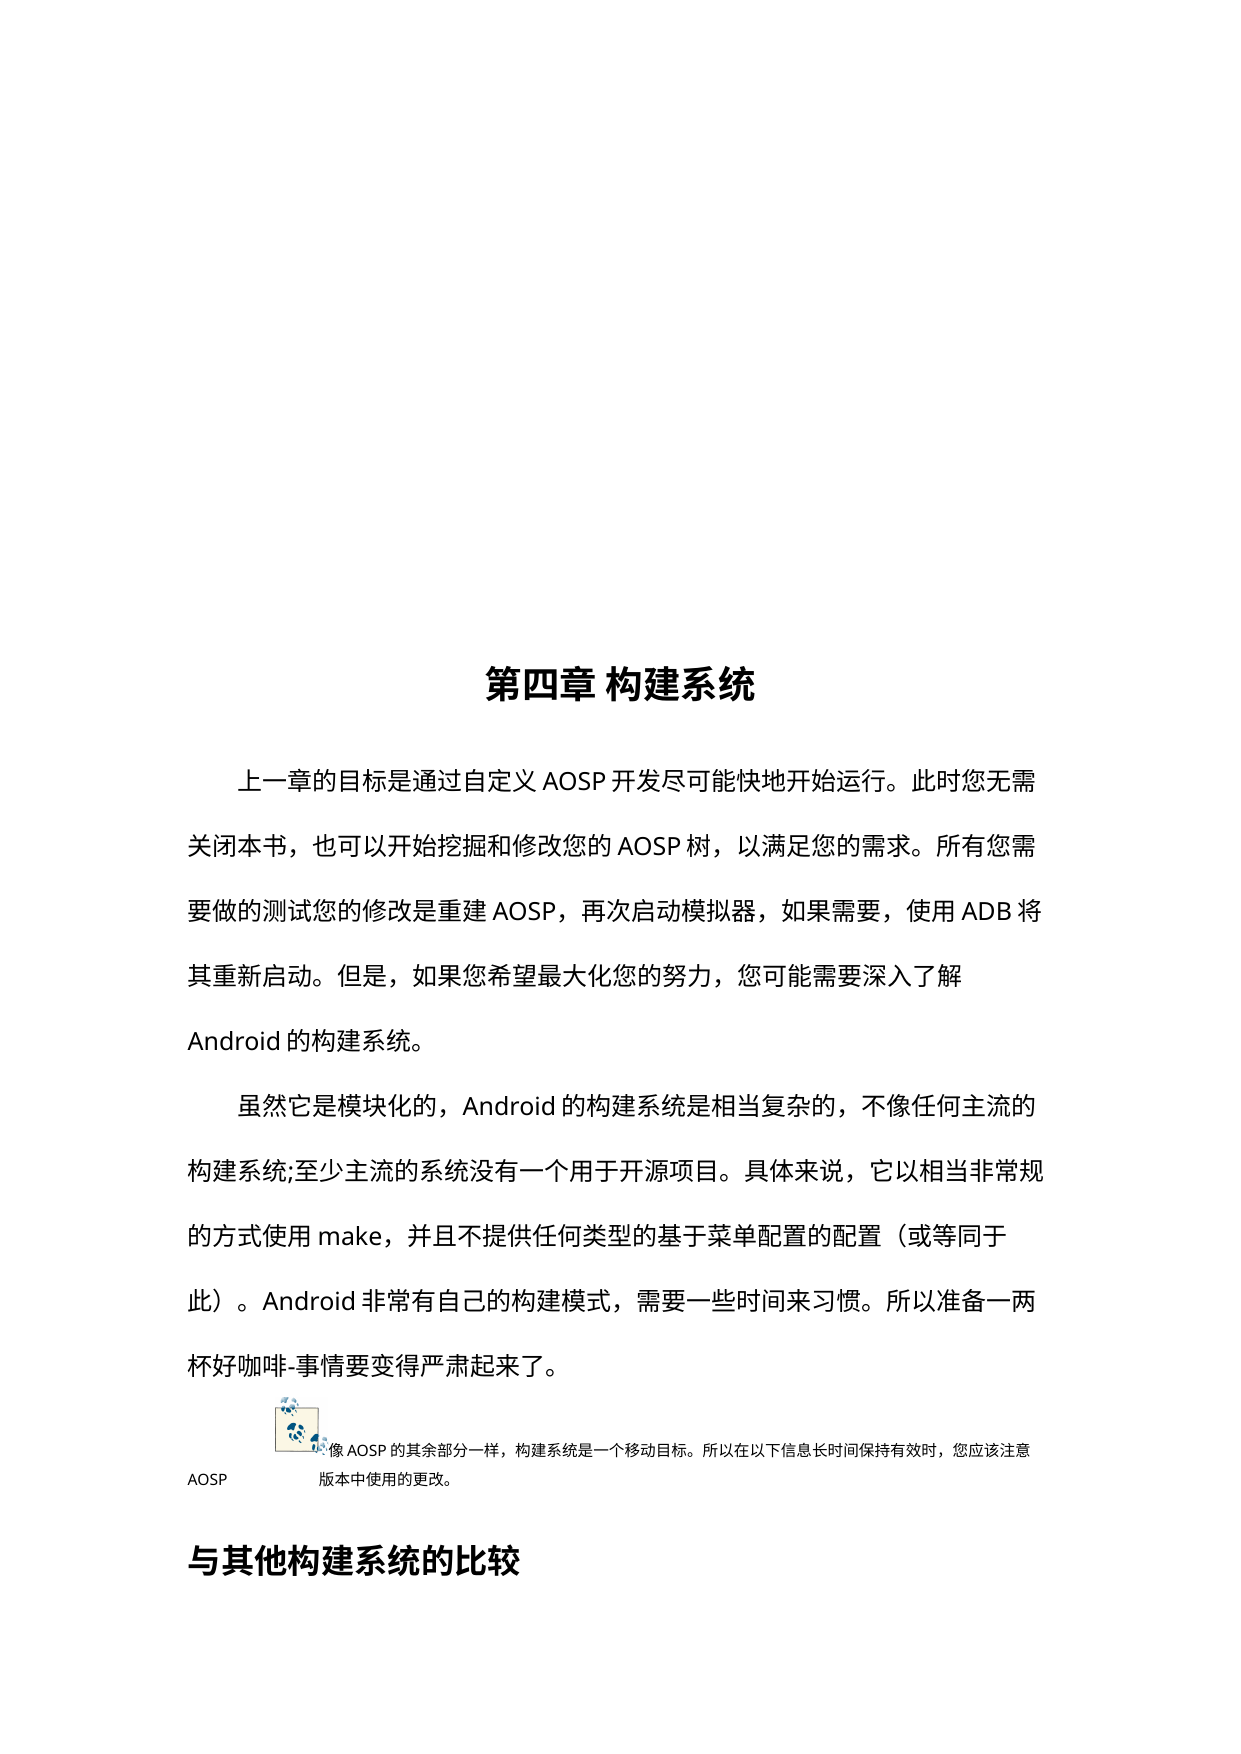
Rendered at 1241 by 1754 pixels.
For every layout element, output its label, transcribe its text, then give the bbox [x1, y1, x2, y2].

list 虽然它是模块化的，Android的构建系统是相当复杂的，不像任何主流的构建系统;至少主流的系统没有一个用于开源项目。具体来说，它以相当非常规的方式使用make，并且不提供任何类型的基于菜单配置的配置（或等同于此）。Android非常有自己的构建模式，需要一些时间来习惯。所以准备一两杯好咖啡-事情要变得严肃起来了。 [187, 1072, 1053, 1397]
list 上一章的目标是通过自定义AOSP开发尽可能快地开始运行。此时您无需关闭本书，也可以开始挖掘和修改您的AOSP树，以满足您的需求。所有您需要做的测试您的修改是重建AOSP，再次启动模拟器，如果需要，使用ADB将其重新启动。但是，如果您希望最大化您的努力，您可能需要深入了解Android的构建系统。 [187, 747, 1053, 1072]
list 第四章 构建系统 [187, 649, 1053, 714]
list 像AOSP的其余部分一样，构建系统是一个移动目标。所以在以下信息长时间保持有效时，您应该注意AOSP 版本中使用的更改。 [187, 1397, 1053, 1494]
list 与其他构建系统的比较 [187, 1527, 1053, 1592]
